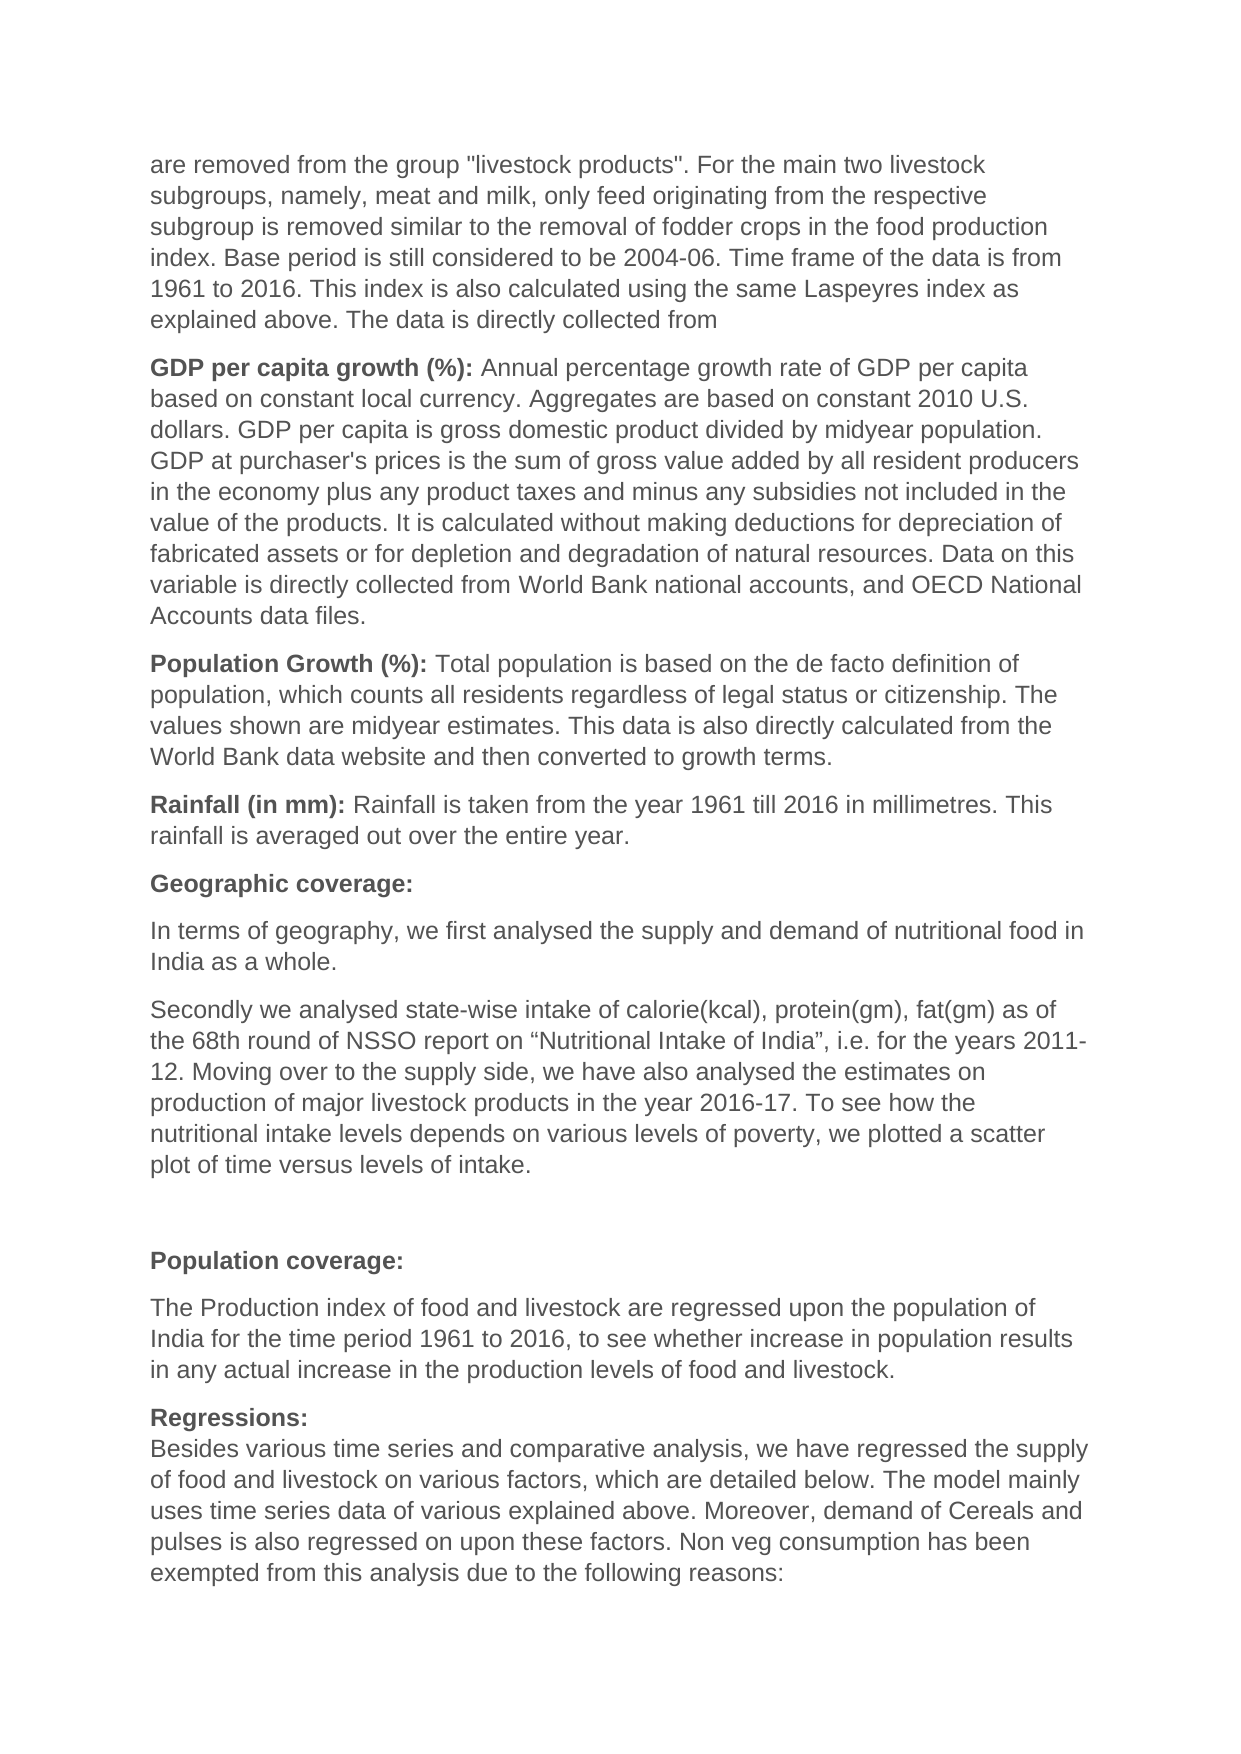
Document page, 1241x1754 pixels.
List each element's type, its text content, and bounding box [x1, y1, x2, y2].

text Secondly we analysed state-wise intake of calorie(kcal), protein(gm), fat(gm) as of the 68th round of NSSO report on “Nutritional Intake of India”, i.e. for the years 2011-12. Moving over to the supply side, we have also analysed the estimates on production of major livestock products in the year 2016-17. To see how the nutritional intake levels depends on various levels of poverty, we plotted a scatter plot of time versus levels of intake. [150, 995, 1090, 1179]
text Population coverage: [150, 1246, 1090, 1274]
text Rainfall (in mm): Rainfall is taken from the year 1961 till 2016 in millimetres. This rainfall is averaged out over the entire year. [150, 790, 1090, 849]
text Population Growth (%): Total population is based on the de facto definition of population, which counts all residents regardless of legal status or citizenship. The values shown are midyear estimates. This data is also directly calculated from the World Bank data website and then converted to growth terms. [150, 649, 1090, 771]
text GDP per capita growth (%): Annual percentage growth rate of GDP per capita based on constant local currency. Aggregates are based on constant 2010 U.S. dollars. GDP per capita is gross domestic product divided by midyear population. GDP at purchaser's prices is the sum of gross value added by all resident producers in the economy plus any product taxes and minus any subsidies not included in the value of the products. It is calculated without making deductions for depreciation of fabricated assets or for depletion and degradation of natural resources. Data on this variable is directly collected from World Bank national accounts, and OECD National Accounts data files. [150, 353, 1090, 630]
text The Production index of food and livestock are regressed upon the population of India for the time period 1961 to 2016, to see whether increase in population results in any actual increase in the production levels of food and livestock. [150, 1293, 1090, 1384]
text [150, 150, 1090, 334]
text Geographic coverage: [150, 868, 1090, 897]
text Regressions: Besides various time series and comparative analysis, we have regressed the supply of food and livestock on various factors, which are detailed below. The model mainly uses time series data of various explained above. Moreover, demand of Cereals and pulses is also regressed on upon these factors. Non veg consumption has been exempted from this analysis due to the following reasons: [150, 1403, 1090, 1587]
text In terms of geography, we first analysed the supply and demand of nutritional food in India as a whole. [150, 916, 1090, 976]
